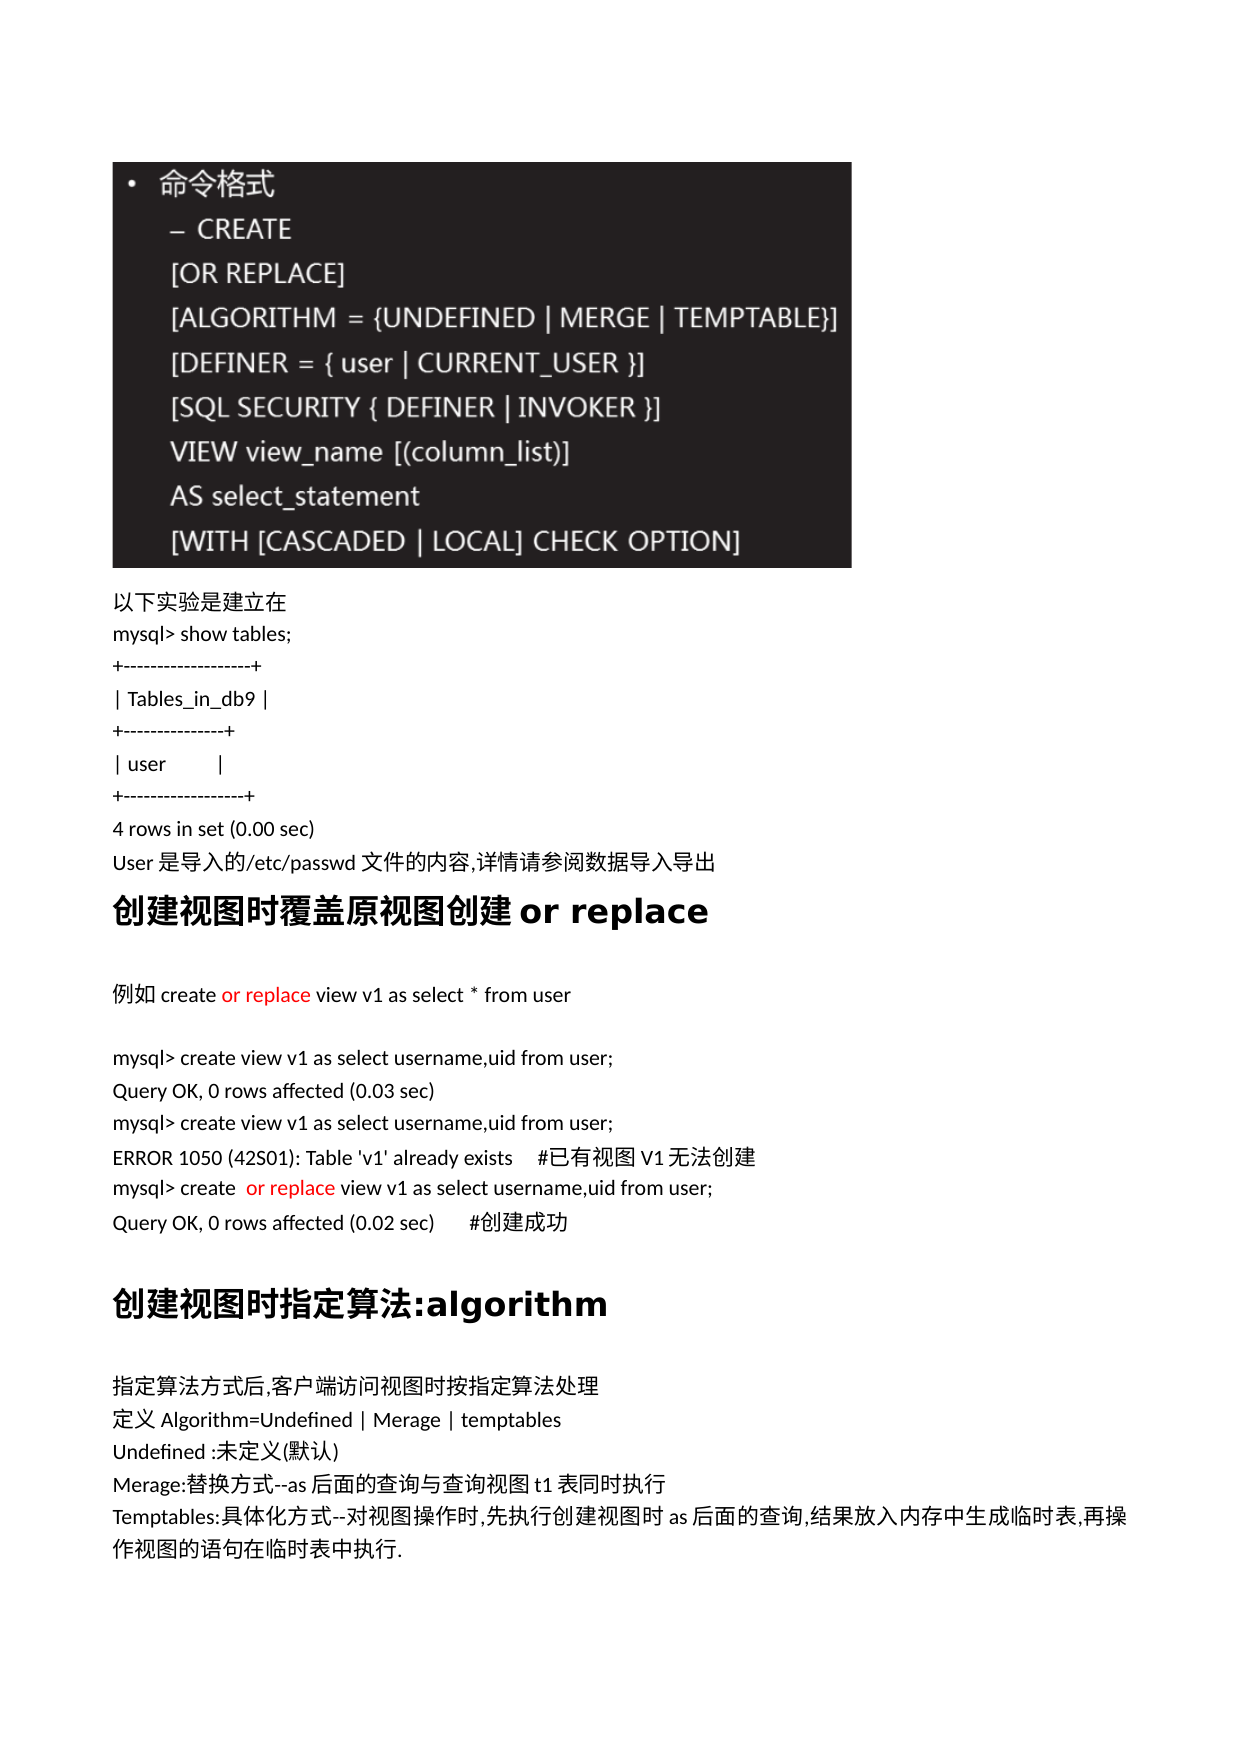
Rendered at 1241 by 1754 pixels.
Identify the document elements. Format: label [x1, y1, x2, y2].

picture [112, 162, 852, 568]
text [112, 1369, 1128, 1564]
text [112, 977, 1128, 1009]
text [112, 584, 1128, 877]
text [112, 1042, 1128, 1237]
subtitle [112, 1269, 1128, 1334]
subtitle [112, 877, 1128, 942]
